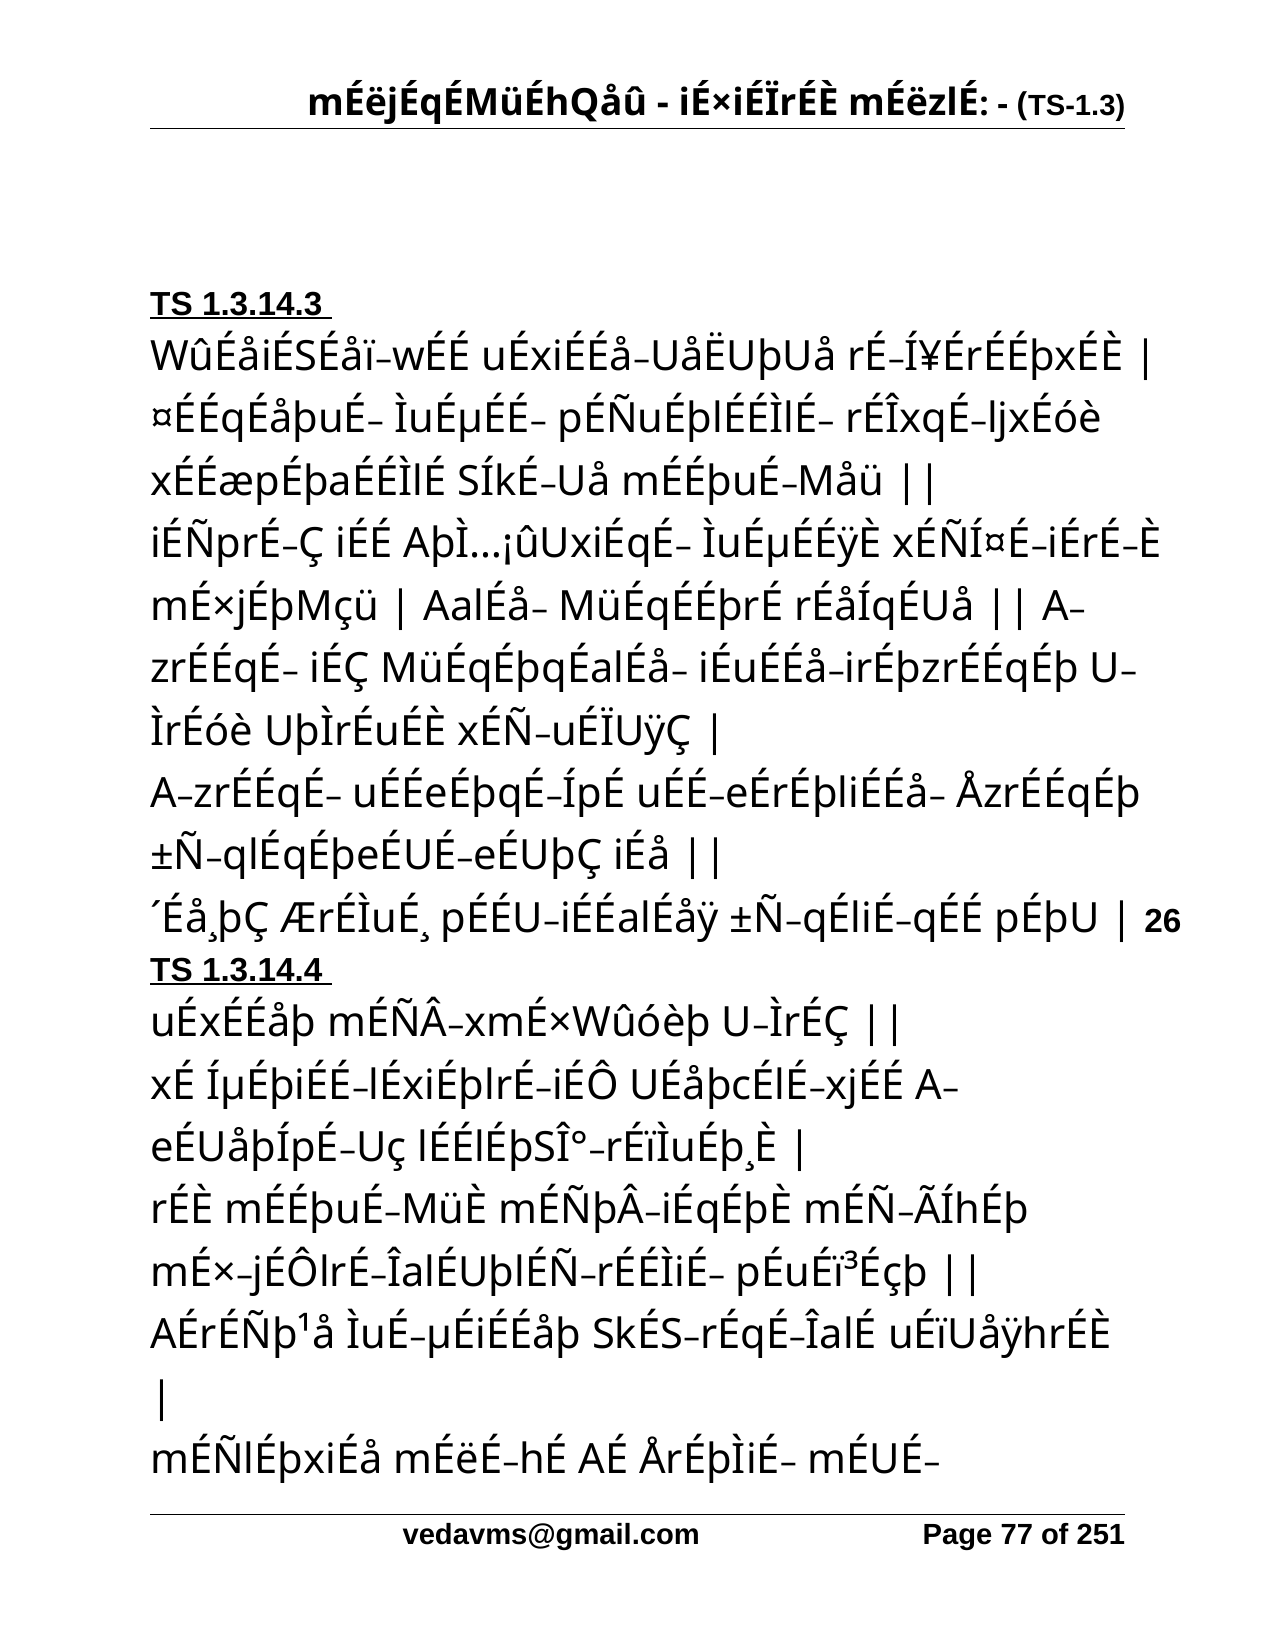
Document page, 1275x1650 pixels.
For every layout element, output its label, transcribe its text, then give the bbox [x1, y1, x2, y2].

text ¤ÉÉqÉåþuÉ– ÌuÉµÉÉ– pÉÑuÉþlÉÉÌlÉ– rÉÎxqÉ–ljxÉóè xÉÉæpÉþaÉÉÌlÉ SÍkÉ–Uå mÉÉþuÉ–Måü || [150, 388, 1184, 507]
text AÉrÉÑþ¹å ÌuÉ–µÉiÉÉåþ SkÉS–rÉqÉ–ÎalÉ uÉïUåÿhrÉÈ | [150, 1304, 1125, 1423]
text A–zrÉÉqÉ– uÉÉeÉþqÉ–ÍpÉ uÉÉ–eÉrÉþliÉÉå– ÅzrÉÉqÉþ ±Ñ–qlÉqÉþeÉUÉ–eÉUþÇ iÉå || [150, 763, 1184, 882]
text TS 1.3.14.4 [150, 950, 1125, 988]
text rÉÈ mÉÉþuÉ–MüÈ mÉÑþÂ–iÉqÉþÈ mÉÑ–ÃÍhÉþ mÉ×–jÉÔlrÉ–ÎalÉUþlÉÑ–rÉÉÌiÉ– pÉuÉï³Éçþ || [150, 1179, 1125, 1298]
text WûÉåiÉSÉåï–wÉÉ uÉxiÉÉå–UåËUþUå rÉ–Í¥ÉrÉÉþxÉÈ | [150, 326, 1184, 383]
text xÉ ÍµÉþiÉÉ–lÉxiÉþlrÉ–iÉÔ UÉåþcÉlÉ–xjÉÉ A–eÉUåþÍpÉ–Uç lÉÉlÉþSÎ°–rÉïÌuÉþ¸È | [150, 1054, 1125, 1174]
text iÉÑprÉ–Ç iÉÉ AþÌ…¡ûUxiÉqÉ– ÌuÉµÉÉÿÈ xÉÑÍ¤É–iÉrÉ–È mÉ×jÉþMçü | AalÉå– MüÉqÉÉþrÉ rÉåÍqÉUå || A–zrÉÉqÉ– iÉÇ MüÉqÉþqÉalÉå– iÉuÉÉå–irÉþzrÉÉqÉþ U–ÌrÉóè UþÌrÉuÉÈ xÉÑ–uÉÏUÿÇ | [150, 513, 1184, 757]
text mÉÑlÉþxiÉå mÉëÉ–hÉ AÉ ÅrÉþÌiÉ– mÉUÉ– rÉ¤qÉóèþ xÉÑuÉÉÍqÉ iÉå || [150, 1429, 1125, 1486]
text TS 1.3.14.3 [150, 284, 1125, 322]
text ´Éå¸þÇ ÆrÉÌuÉ¸ pÉÉU–iÉÉalÉåÿ ±Ñ–qÉliÉ–qÉÉ pÉþU | 26 [150, 887, 1184, 944]
text uÉxÉÉåþ mÉÑÂ–xmÉ×Wûóèþ U–ÌrÉÇ || [150, 992, 1125, 1049]
